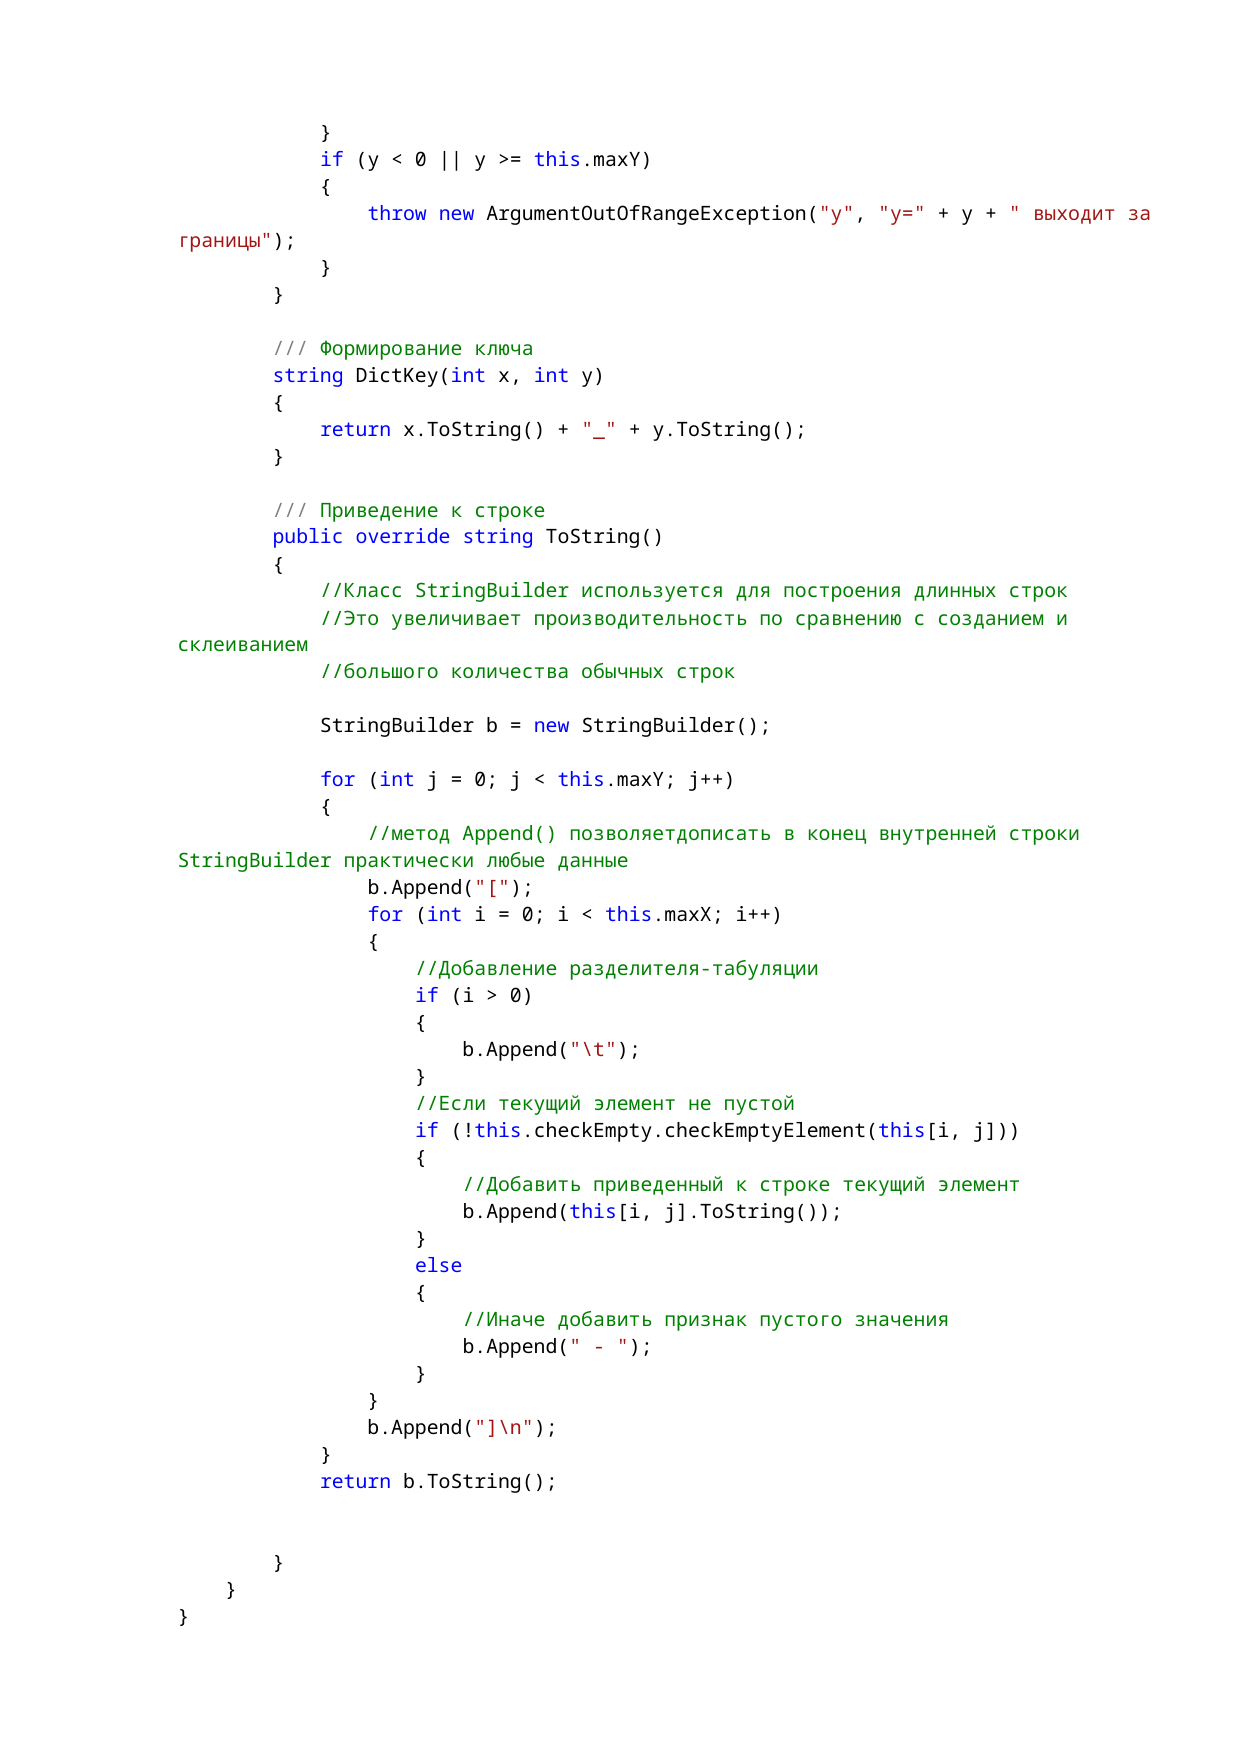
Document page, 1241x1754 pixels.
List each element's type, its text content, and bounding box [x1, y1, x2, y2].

text b.Append(" - "); [177, 1332, 1152, 1359]
text return x.ToString() + "_" + y.ToString(); [177, 415, 1152, 442]
text } [177, 1602, 1152, 1629]
text //большого количества обычных строк [177, 658, 1152, 685]
text } [177, 442, 1152, 469]
text } [177, 1548, 1152, 1575]
text { [177, 927, 1152, 954]
text //Иначе добавить признак пустого значения [177, 1305, 1152, 1332]
text } [177, 280, 1152, 307]
text for (int i = 0; i < this.maxX; i++) [177, 901, 1152, 927]
text if (!this.сheckEmpty.checkEmptyElement(this[i, j])) [177, 1116, 1152, 1143]
text throw new ArgumentOutOfRangeException("y", "y=" + y + " выходит за границы"); [177, 199, 1152, 253]
text } [177, 1386, 1152, 1413]
text else [177, 1251, 1152, 1278]
text { [177, 1143, 1152, 1170]
text //Это увеличивает производительность по сравнению с созданием и склеиванием [177, 604, 1152, 658]
text b.Append("]\n"); [177, 1413, 1152, 1440]
text for (int j = 0; j < this.maxY; j++) [177, 766, 1152, 793]
text public override string ToString() [177, 523, 1152, 550]
text //Класс StringBuilder используется для построения длинных строк [177, 577, 1152, 604]
text } [177, 1440, 1152, 1467]
text string DictKey(int x, int y) [177, 361, 1152, 388]
text /// Формирование ключа [177, 334, 1152, 361]
text } [177, 1359, 1152, 1386]
text } [177, 118, 1152, 145]
text { [177, 388, 1152, 415]
text { [177, 1008, 1152, 1035]
text //Добавление разделителя-табуляции [177, 954, 1152, 981]
text { [177, 1278, 1152, 1305]
text return b.ToString(); [177, 1467, 1152, 1494]
text { [177, 172, 1152, 199]
text { [177, 793, 1152, 819]
text //метод Append() позволяетдописать в конец внутренней строки StringBuilder практически любые данные [177, 819, 1152, 873]
text } [177, 1062, 1152, 1089]
text if (i > 0) [177, 981, 1152, 1008]
text if (y < 0 || y >= this.maxY) [177, 145, 1152, 172]
text b.Append("["); [177, 873, 1152, 901]
text StringBuilder b = new StringBuilder(); [177, 712, 1152, 739]
text { [177, 550, 1152, 577]
text } [177, 1575, 1152, 1602]
text b.Append("\t"); [177, 1035, 1152, 1062]
text /// Приведение к строке [177, 496, 1152, 523]
text //Если текущий элемент не пустой [177, 1089, 1152, 1116]
text b.Append(this[i, j].ToString()); [177, 1197, 1152, 1224]
text } [177, 253, 1152, 280]
text } [177, 1224, 1152, 1251]
text //Добавить приведенный к строке текущий элемент [177, 1170, 1152, 1197]
